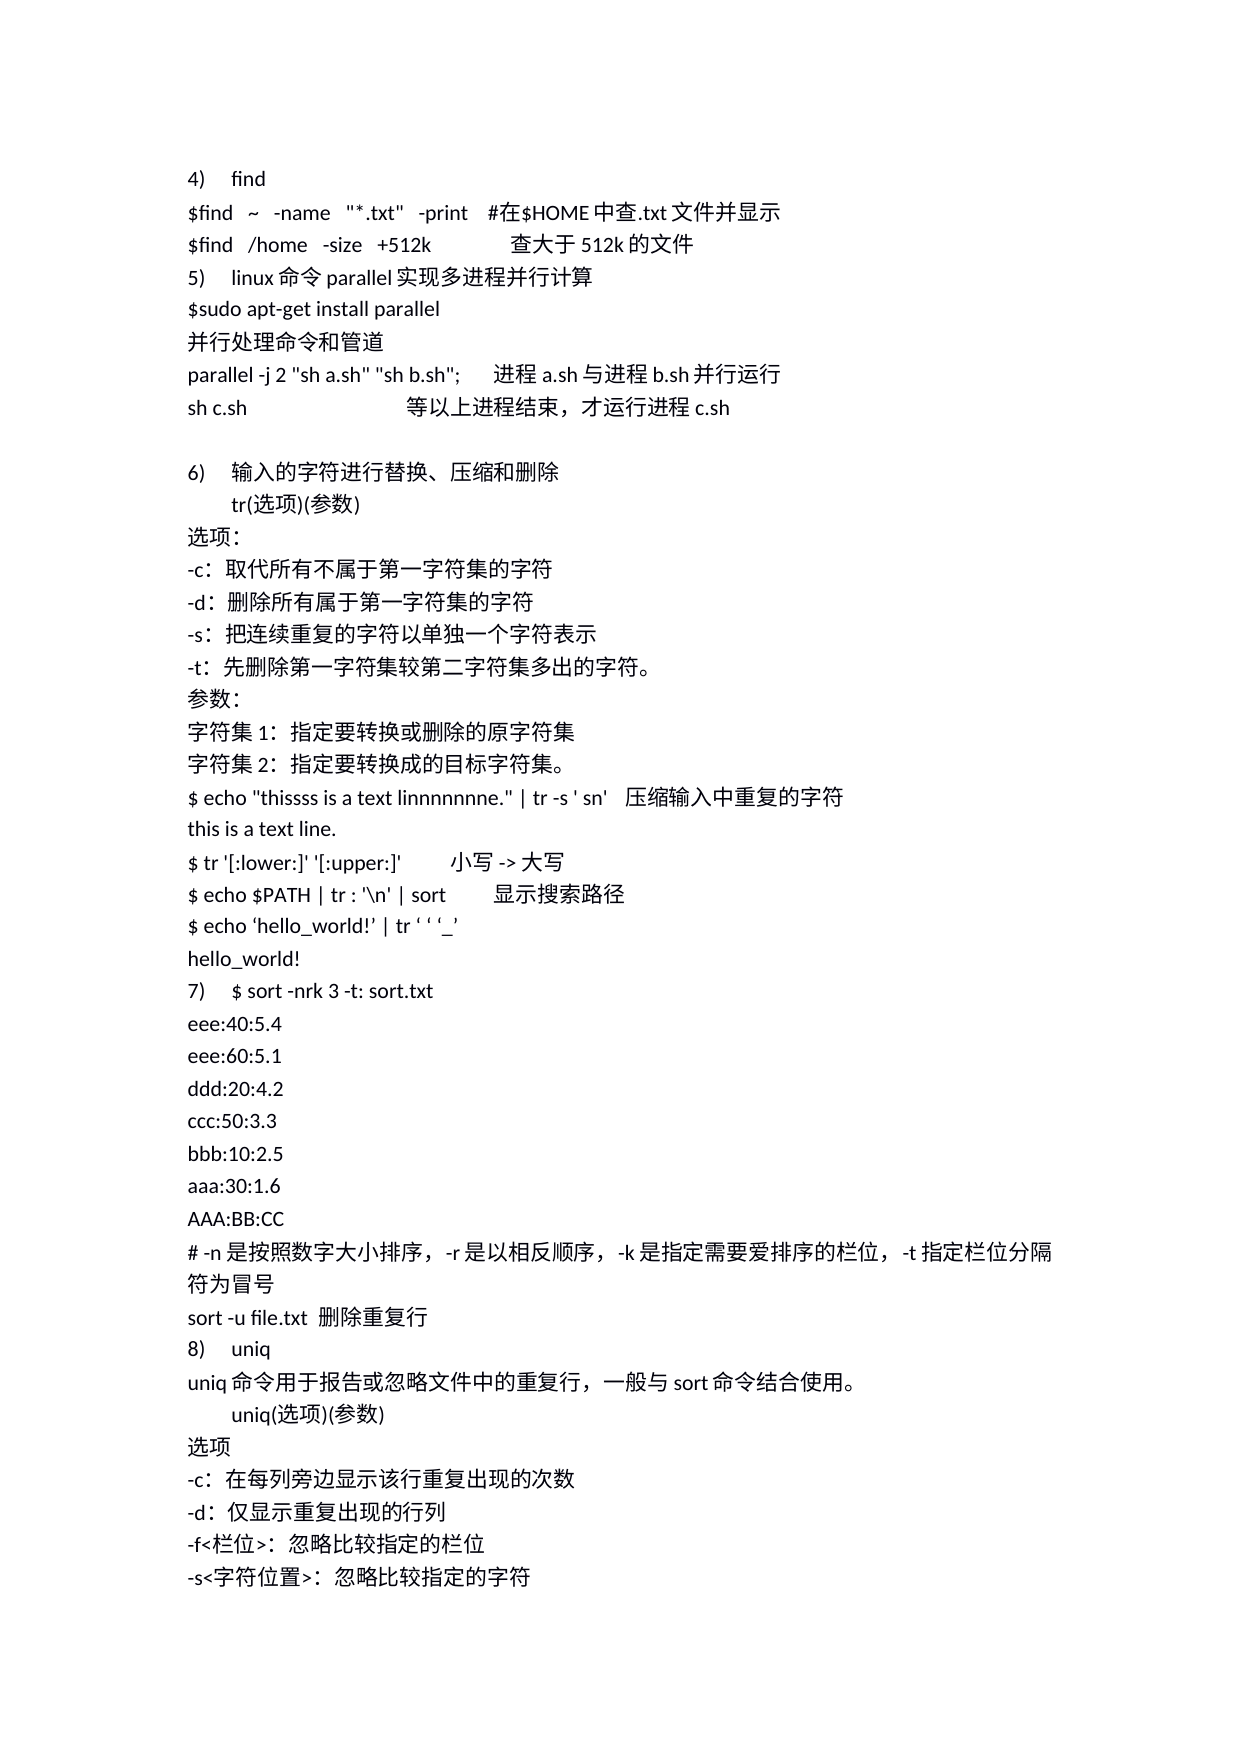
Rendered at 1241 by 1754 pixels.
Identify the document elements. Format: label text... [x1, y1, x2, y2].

text -t：先删除第一字符集较第二字符集多出的字符。 [187, 649, 1053, 682]
text 选项： [187, 519, 1053, 552]
text $find ~ -name "*.txt" -print #在$HOME中查.txt文件并显示 [187, 194, 1053, 227]
text aaa:30:1.6 [187, 1169, 1053, 1202]
text -f<栏位>：忽略比较指定的栏位 [187, 1527, 1053, 1559]
text 字符集2：指定要转换成的目标字符集。 [187, 747, 1053, 779]
text sort -u file.txt 删除重复行 [187, 1299, 1053, 1332]
list $ sort -nrk 3 -t: sort.txt [187, 974, 1053, 1007]
text $sudo apt-get install parallel [187, 292, 1053, 324]
list tr(选项)(参数) [231, 487, 1053, 519]
text 字符集1：指定要转换或删除的原字符集 [187, 714, 1053, 747]
list uniq(选项)(参数) [231, 1397, 1053, 1429]
text -d：删除所有属于第一字符集的字符 [187, 584, 1053, 617]
text 并行处理命令和管道 [187, 324, 1053, 357]
list linux命令parallel实现多进程并行计算 [187, 259, 1053, 292]
text eee:60:5.1 [187, 1039, 1053, 1072]
text $ echo $PATH | tr : '\n' | sort 显示搜索路径 [187, 877, 1053, 909]
text $find /home -size +512k 查大于512k的文件 [187, 227, 1053, 259]
text hello_world! [187, 942, 1053, 974]
text ccc:50:3.3 [187, 1104, 1053, 1137]
text -s<字符位置>：忽略比较指定的字符 [187, 1559, 1053, 1592]
text parallel -j 2 "sh a.sh" "sh b.sh"; 进程a.sh与进程b.sh并行运行 [187, 357, 1053, 389]
text -s：把连续重复的字符以单独一个字符表示 [187, 617, 1053, 649]
text AAA:BB:CC [187, 1202, 1053, 1234]
text 参数： [187, 682, 1053, 714]
text $ echo ‘hello_world!’ | tr ‘ ‘ ‘_’ [187, 909, 1053, 942]
text $ echo "thissss is a text linnnnnnne." | tr -s ' sn' 压缩输入中重复的字符 [187, 779, 1053, 812]
list 输入的字符进行替换、压缩和删除 [187, 454, 1053, 487]
text ddd:20:4.2 [187, 1072, 1053, 1104]
list find [187, 162, 1053, 194]
text -d：仅显示重复出现的行列 [187, 1494, 1053, 1527]
text $ tr '[:lower:]' '[:upper:]' 小写 -> 大写 [187, 844, 1053, 877]
text -c：在每列旁边显示该行重复出现的次数 [187, 1462, 1053, 1494]
text sh c.sh 等以上进程结束，才运行进程c.sh [187, 389, 1053, 422]
list uniq [187, 1332, 1053, 1364]
text uniq命令用于报告或忽略文件中的重复行，一般与sort命令结合使用。 [187, 1364, 1053, 1397]
text -c：取代所有不属于第一字符集的字符 [187, 552, 1053, 584]
text 选项 [187, 1429, 1053, 1462]
text bbb:10:2.5 [187, 1137, 1053, 1169]
text this is a text line. [187, 812, 1053, 844]
text eee:40:5.4 [187, 1007, 1053, 1039]
text # -n是按照数字大小排序，-r是以相反顺序，-k是指定需要爱排序的栏位，-t指定栏位分隔符为冒号 [187, 1234, 1053, 1299]
